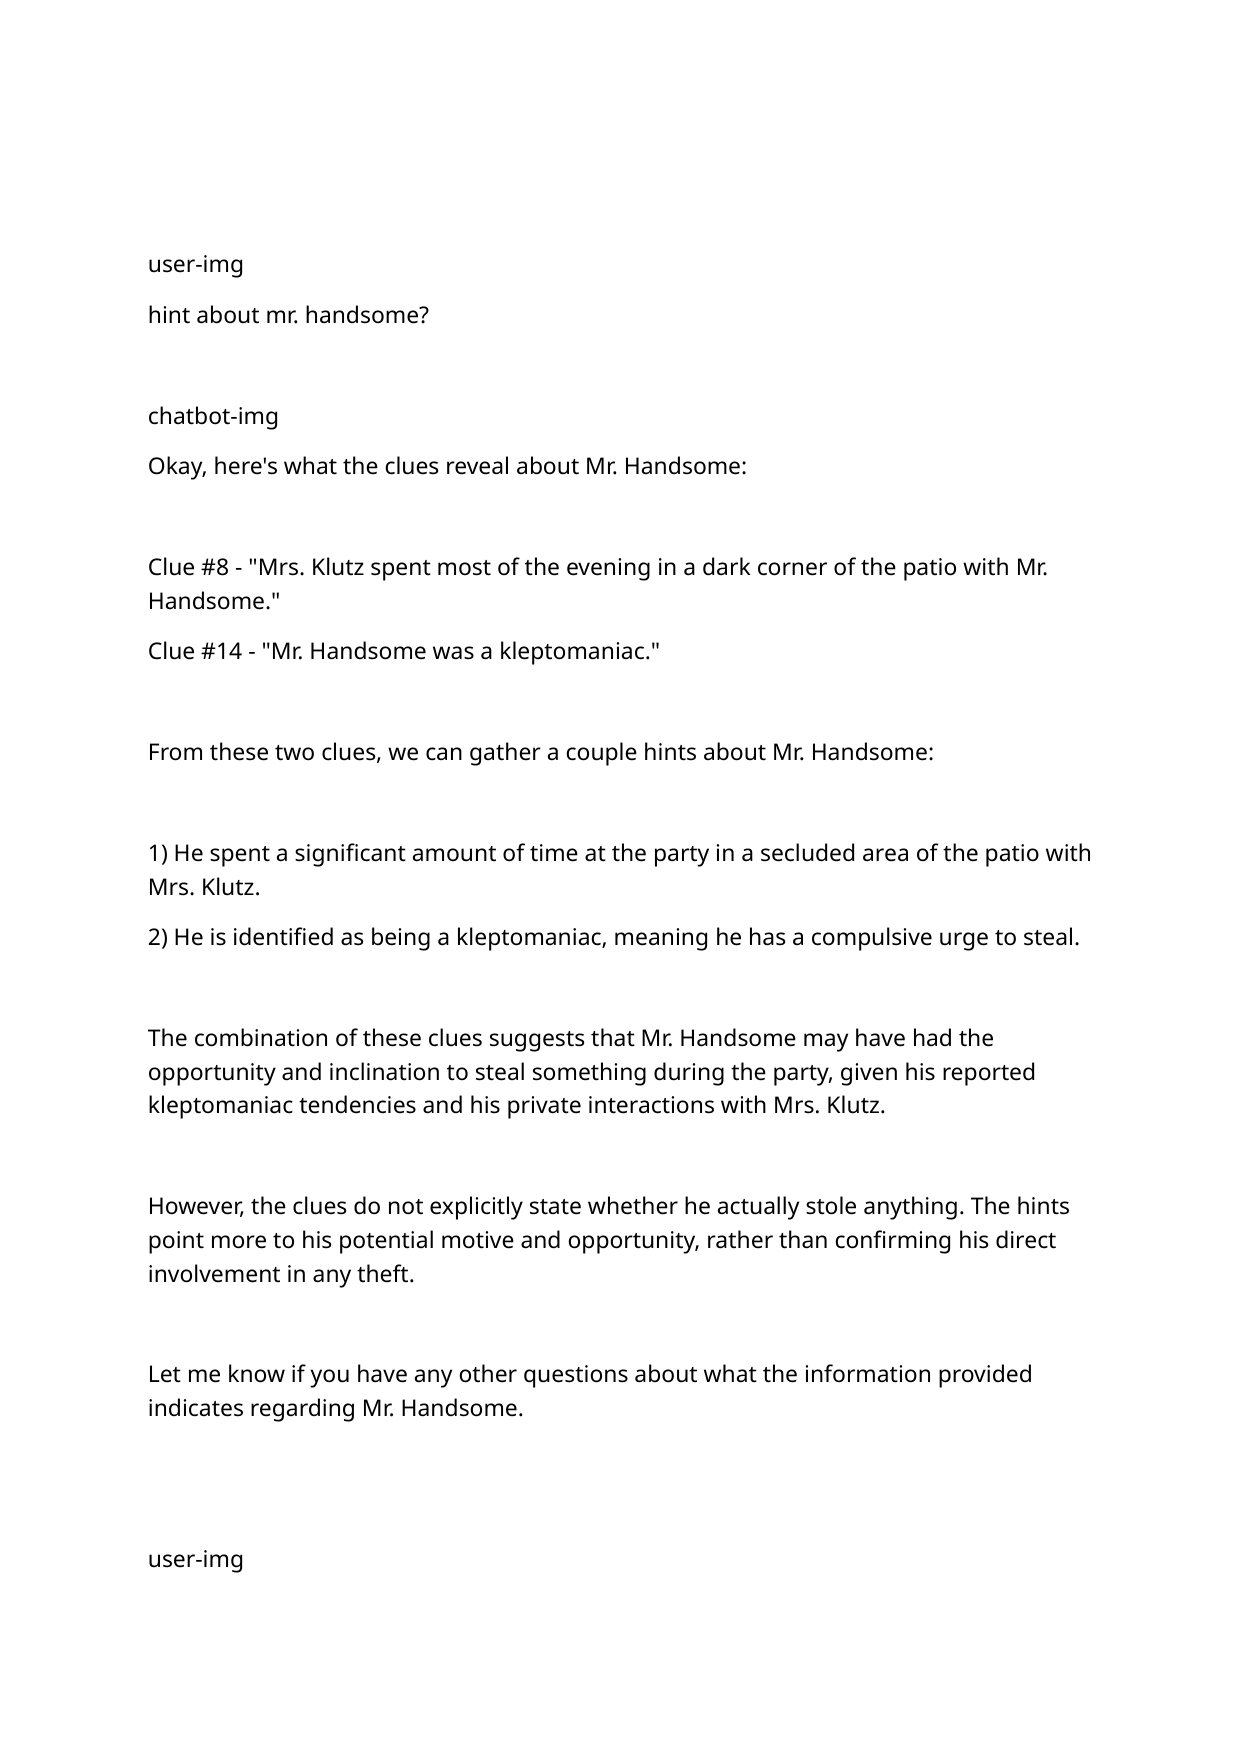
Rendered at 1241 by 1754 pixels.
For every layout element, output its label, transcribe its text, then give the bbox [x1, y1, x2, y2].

text chatbot-img [148, 400, 1093, 431]
text Clue #8 - "Mrs. Klutz spent most of the evening in a dark corner of the patio with Mr. Handsome." [148, 551, 1093, 616]
text user-img [148, 1543, 1093, 1575]
text Okay, here's what the clues reveal about Mr. Handsome: [148, 450, 1093, 481]
text 2) He is identified as being a kleptomaniac, meaning he has a compulsive urge to steal. [148, 921, 1093, 952]
text 1) He spent a significant amount of time at the party in a secluded area of the patio with Mrs. Klutz. [148, 837, 1093, 902]
text The combination of these clues suggests that Mr. Handsome may have had the opportunity and inclination to steal something during the party, given his reported kleptomaniac tendencies and his private interactions with Mrs. Klutz. [148, 1022, 1093, 1121]
text Clue #14 - "Mr. Handsome was a kleptomaniac." [148, 635, 1093, 666]
text Let me know if you have any other questions about what the information provided indicates regarding Mr. Handsome. [148, 1358, 1093, 1423]
text user-img [148, 248, 1093, 280]
text hint about mr. handsome? [148, 299, 1093, 330]
text However, the clues do not explicitly state whether he actually stole anything. The hints point more to his potential motive and opportunity, rather than confirming his direct involvement in any theft. [148, 1190, 1093, 1289]
text From these two clues, we can gather a couple hints about Mr. Handsome: [148, 736, 1093, 767]
